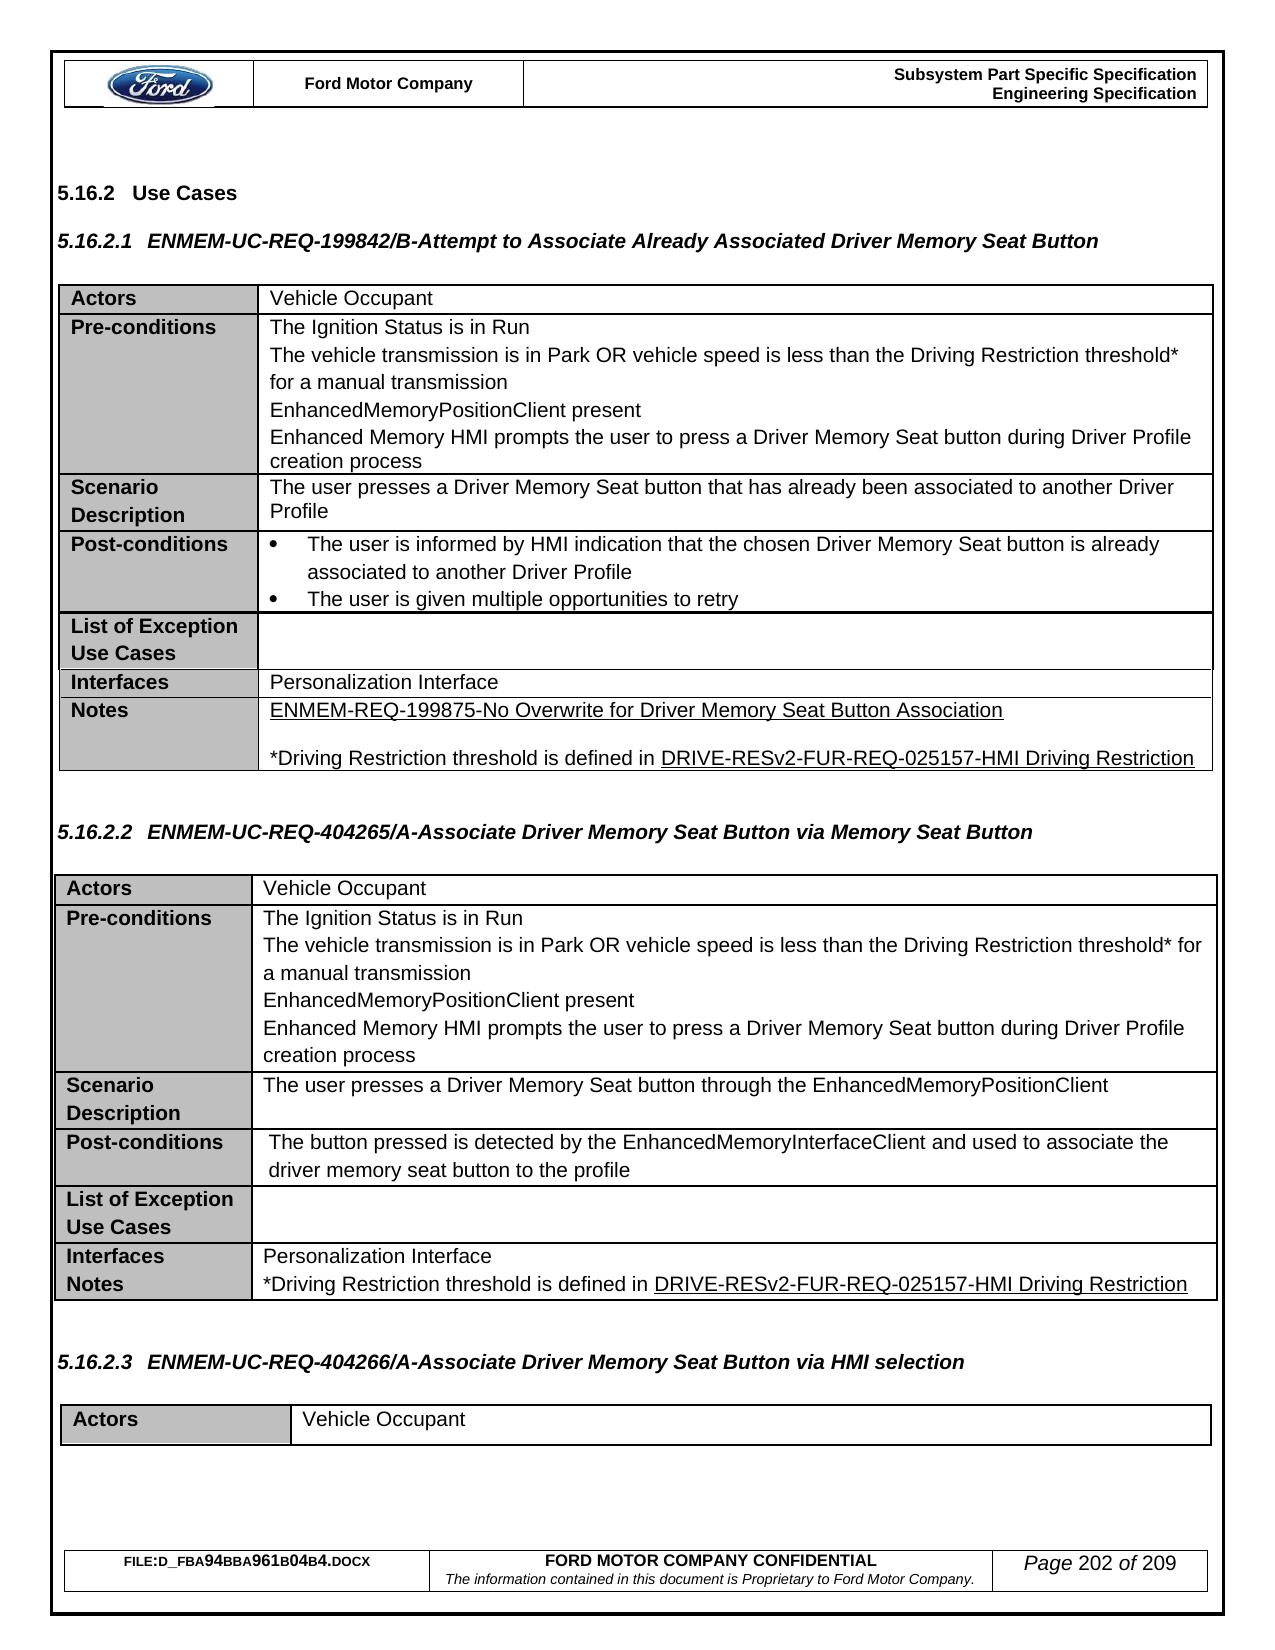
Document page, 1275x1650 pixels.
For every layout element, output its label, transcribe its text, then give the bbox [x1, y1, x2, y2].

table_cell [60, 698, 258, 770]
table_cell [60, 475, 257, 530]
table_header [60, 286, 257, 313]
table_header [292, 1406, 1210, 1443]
subtitle ENMEM-UC-REQ-199842/B-Attempt to Associate Already Associated Driver Memory Seat Button [57, 229, 1215, 253]
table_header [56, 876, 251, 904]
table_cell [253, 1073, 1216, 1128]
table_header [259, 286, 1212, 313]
picture [103, 61, 215, 107]
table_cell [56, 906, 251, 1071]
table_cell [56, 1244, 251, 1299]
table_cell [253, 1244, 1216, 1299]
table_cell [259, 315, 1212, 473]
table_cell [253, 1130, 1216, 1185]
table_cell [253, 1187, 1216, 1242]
subtitle ENMEM-UC-REQ-404265/A-Associate Driver Memory Seat Button via Memory Seat Button [57, 820, 1215, 844]
subtitle ENMEM-UC-REQ-404266/A-Associate Driver Memory Seat Button via HMI selection [57, 1350, 1215, 1374]
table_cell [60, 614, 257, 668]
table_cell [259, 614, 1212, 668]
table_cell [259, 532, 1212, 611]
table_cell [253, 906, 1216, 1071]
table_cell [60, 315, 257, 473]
subtitle Use Cases [57, 180, 1215, 204]
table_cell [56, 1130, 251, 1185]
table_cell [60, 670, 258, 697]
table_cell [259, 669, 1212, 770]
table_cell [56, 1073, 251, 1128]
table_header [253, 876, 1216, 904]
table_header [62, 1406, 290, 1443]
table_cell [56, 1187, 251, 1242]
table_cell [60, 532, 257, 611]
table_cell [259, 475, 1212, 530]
